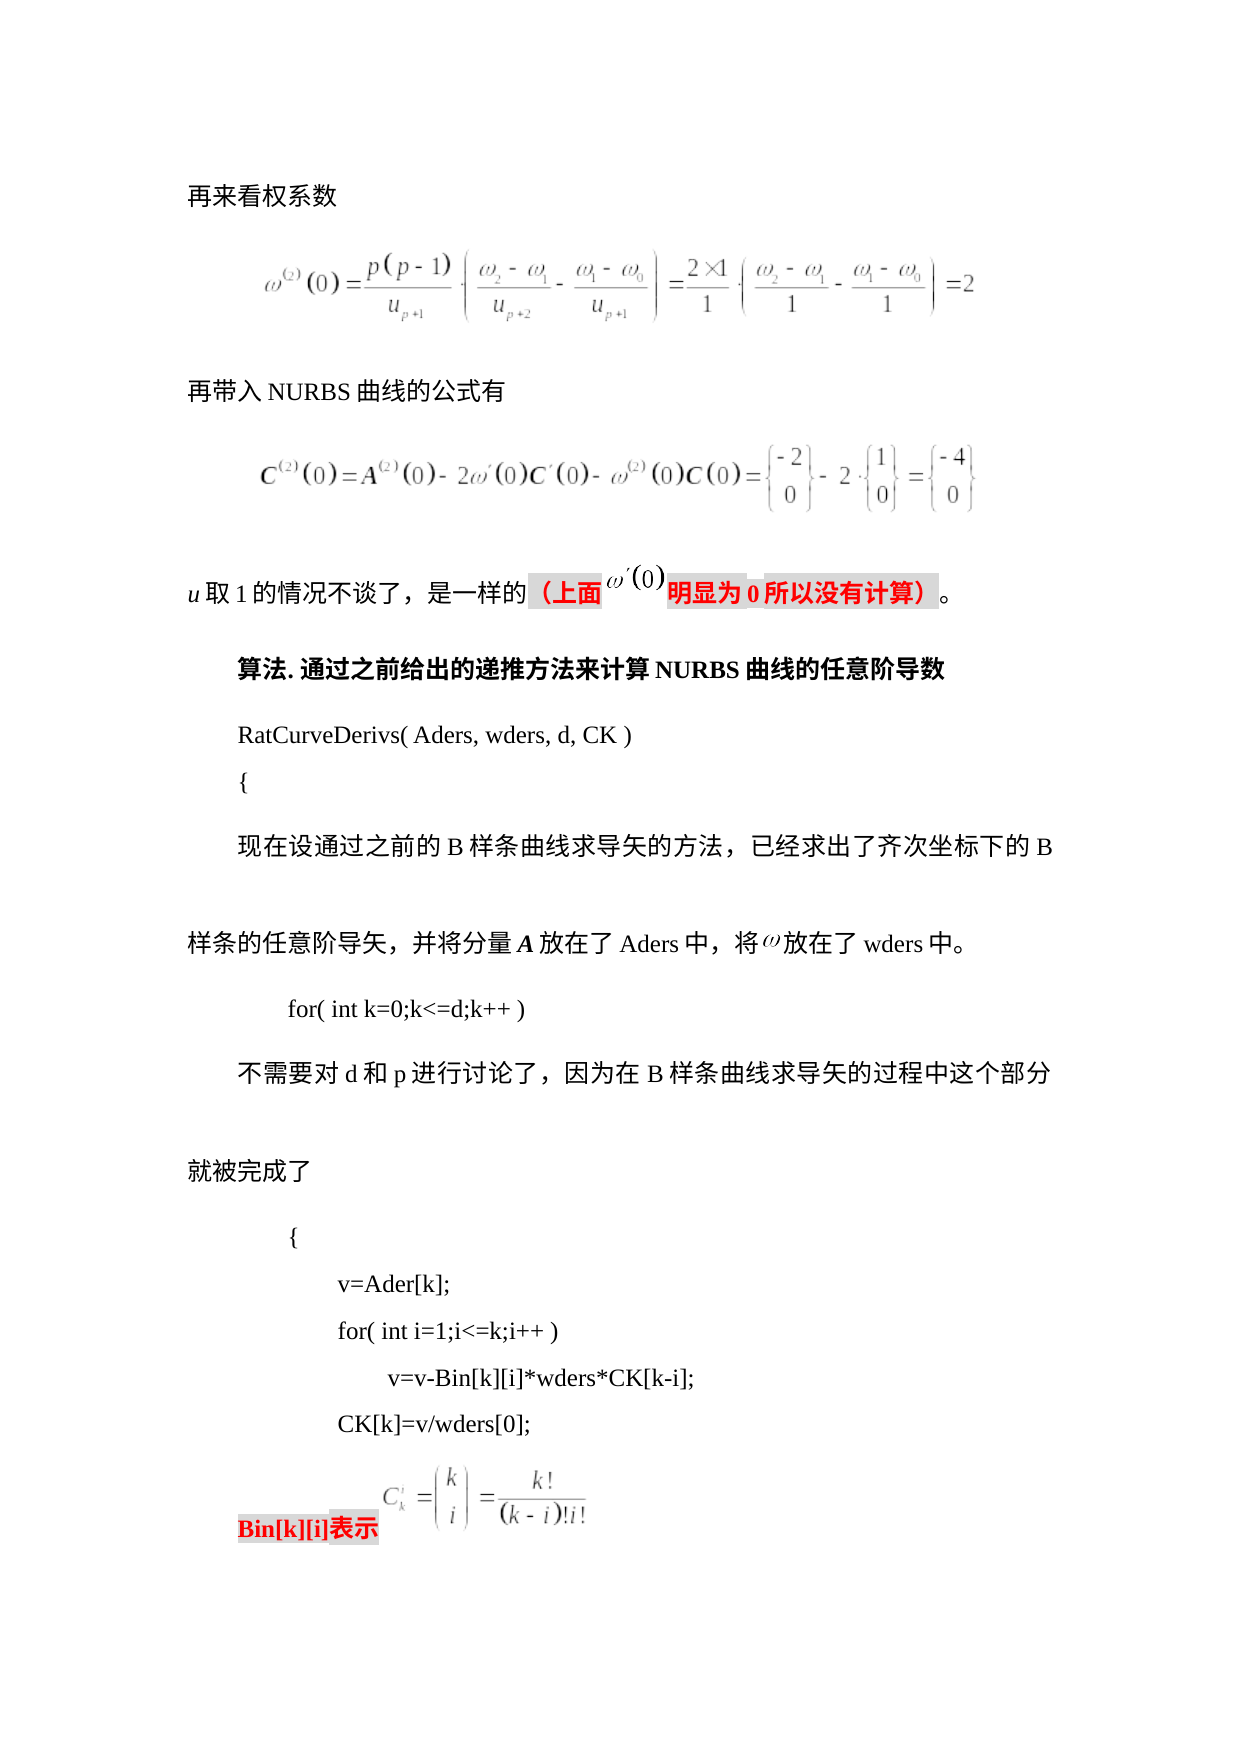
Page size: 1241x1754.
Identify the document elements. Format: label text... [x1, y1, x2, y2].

text { [187, 1220, 1053, 1253]
text 算法. 通过之前给出的递推方法来计算NURBS曲线的任意阶导数 [187, 635, 1053, 700]
text 再来看权系数 [187, 162, 1053, 227]
text 不需要对d和p进行讨论了，因为在B样条曲线求导矢的过程中这个部分就被完成了 [187, 1039, 1053, 1202]
text v=v-Bin[k][i]*wders*CK[k-i]; [187, 1361, 1053, 1393]
text RatCurveDerivs( Aders, wders, d, CK ) [187, 718, 1053, 751]
text for( int k=0;k<=d;k++ ) [187, 993, 1053, 1025]
text Bin[k][i]表示 [187, 1454, 1053, 1552]
text v=Ader[k]; [187, 1267, 1053, 1299]
text u取1的情况不谈了，是一样的（上面明显为0所以没有计算）。 [187, 552, 1053, 617]
text { [187, 765, 1053, 798]
text 再带入NURBS曲线的公式有 [187, 357, 1053, 422]
text CK[k]=v/wders[0]; [187, 1408, 1053, 1440]
text 现在设通过之前的B样条曲线求导矢的方法，已经求出了齐次坐标下的B样条的任意阶导矢，并将分量A放在了Aders中，将放在了wders中。 [187, 812, 1053, 974]
text for( int i=1;i<=k;i++ ) [187, 1314, 1053, 1346]
